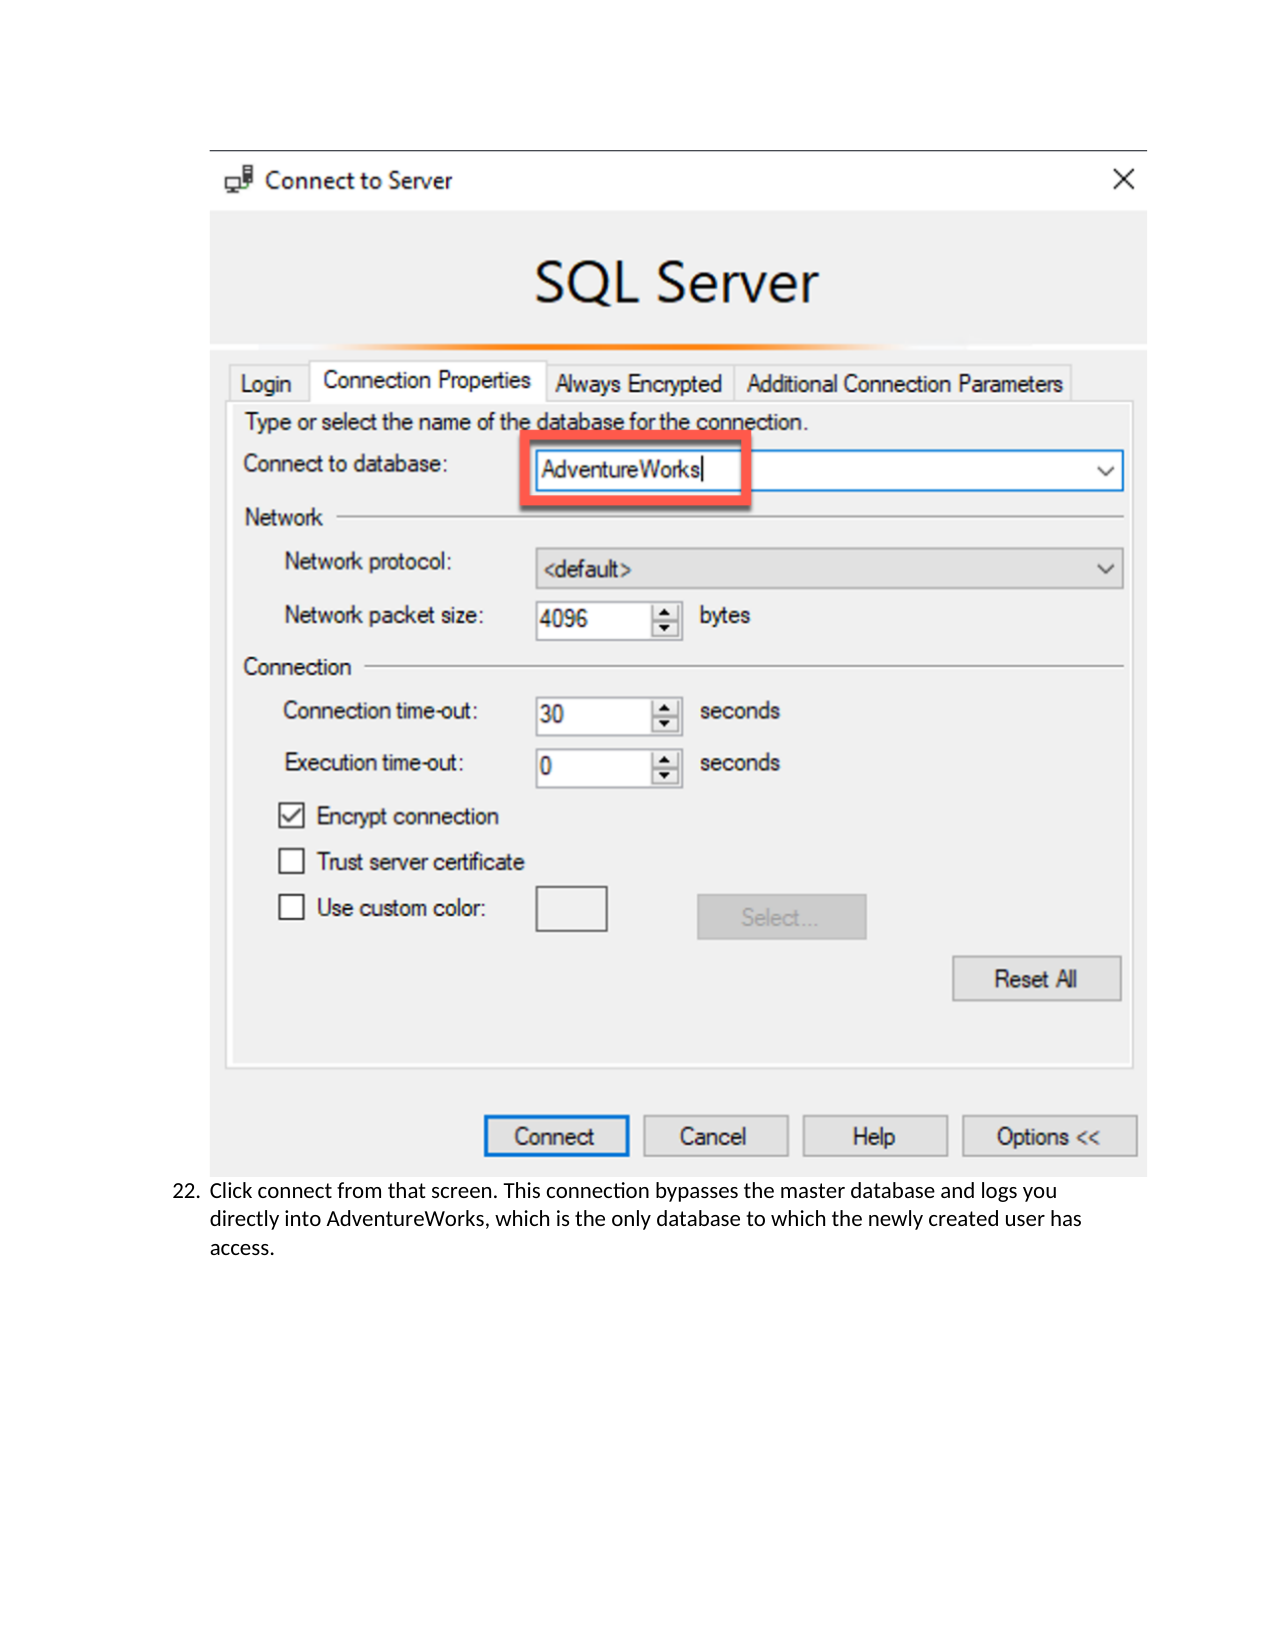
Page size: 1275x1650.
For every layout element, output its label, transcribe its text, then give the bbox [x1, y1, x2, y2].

picture [209, 150, 1148, 1177]
list Click connect from that screen. This connection bypasses the master database and logs you directly into AdventureWorks, which is the only database to which the newly created user has access. [172, 1177, 1125, 1261]
